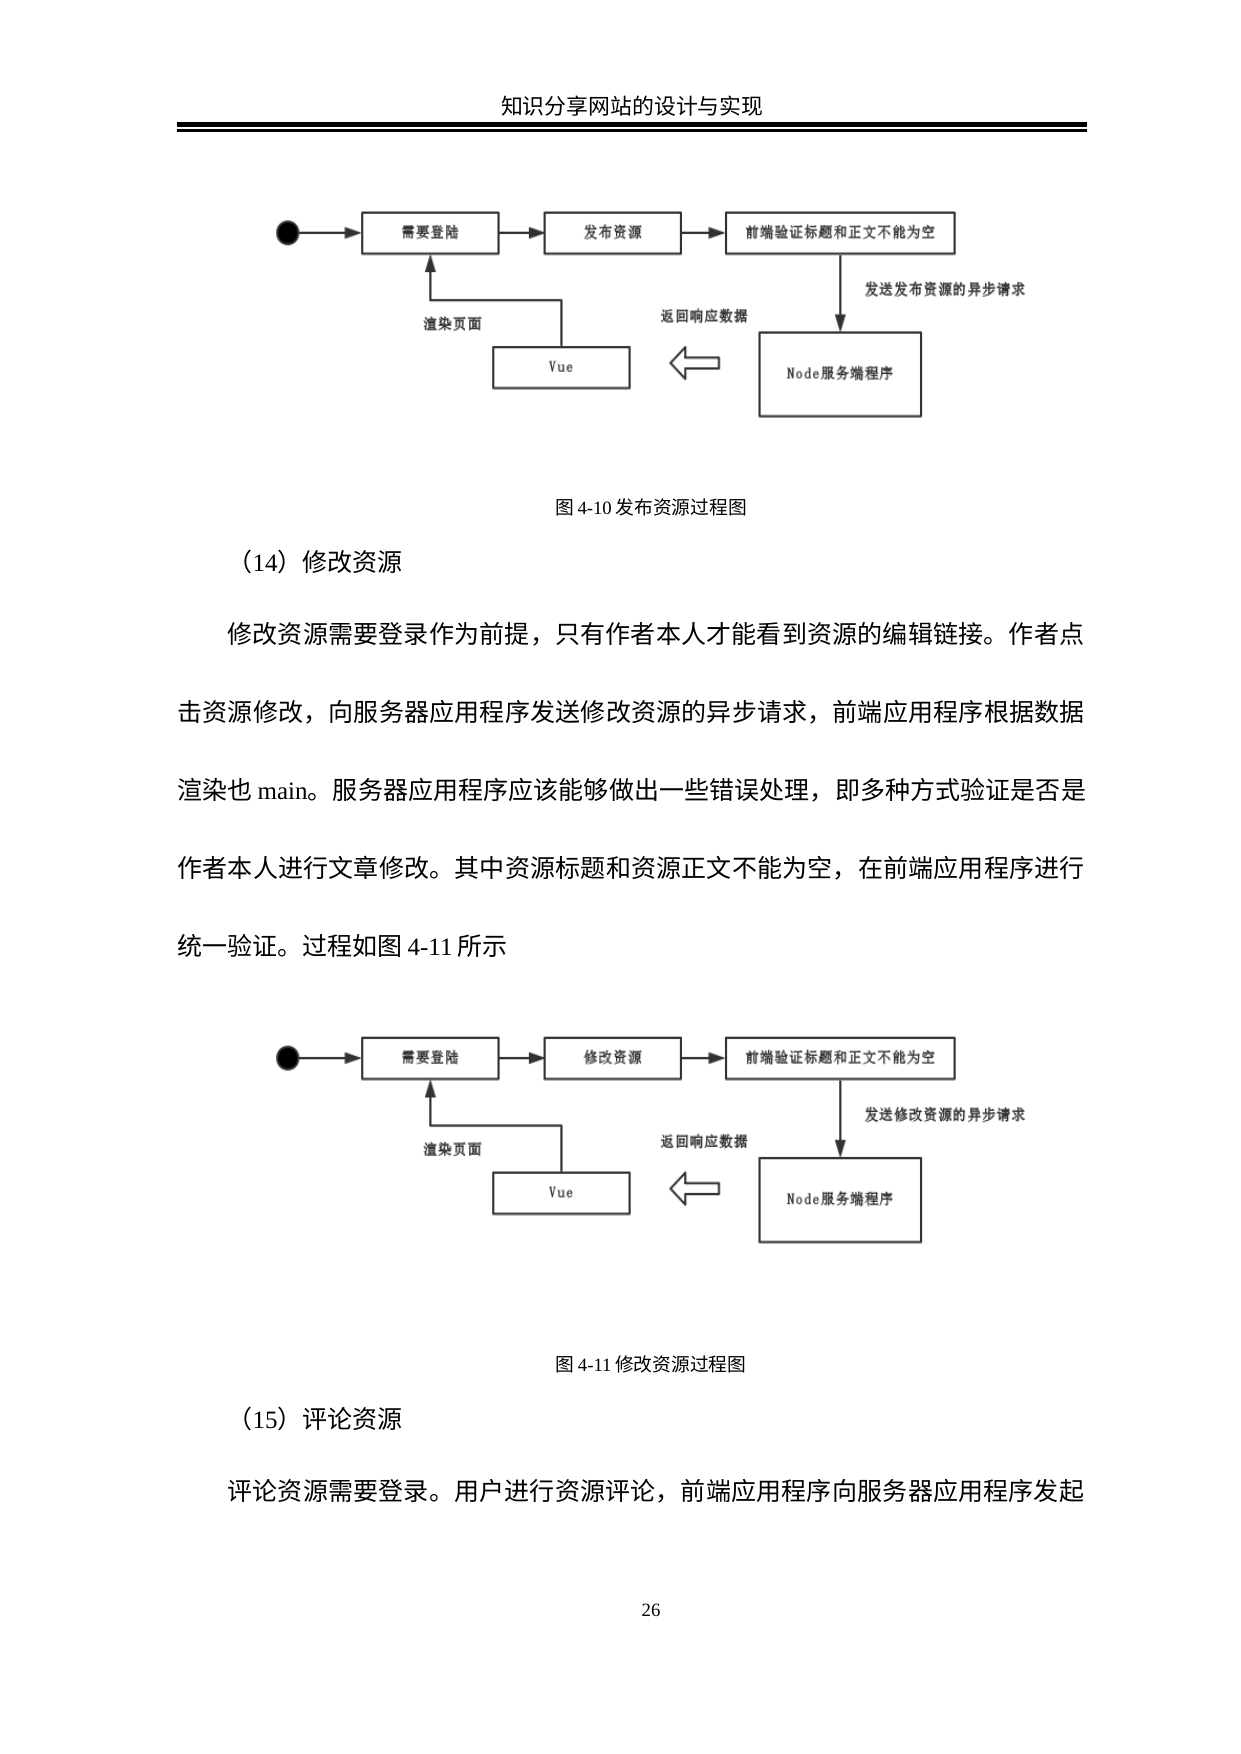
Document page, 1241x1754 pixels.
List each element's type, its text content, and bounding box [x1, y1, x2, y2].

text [177, 1457, 1087, 1522]
text （15）评论资源 [177, 1385, 1087, 1450]
text 图4-11修改资源过程图 [177, 1347, 1087, 1380]
text 修改资源需要登录作为前提，只有作者本人才能看到资源的编辑链接。作者点击资源修改，向服务器应用程序发送修改资源的异步请求，前端应用程序根据数据渲染也main。服务器应用程序应该能够做出一些错误处理，即多种方式验证是否是作者本人进行文章修改。其中资源标题和资源正文不能为空，在前端应用程序进行统一验证。过程如图4-11所示 [177, 600, 1087, 977]
text 图4-10发布资源过程图 [177, 490, 1087, 523]
text （14）修改资源 [177, 528, 1087, 593]
picture [227, 159, 1135, 485]
picture [227, 984, 1135, 1311]
